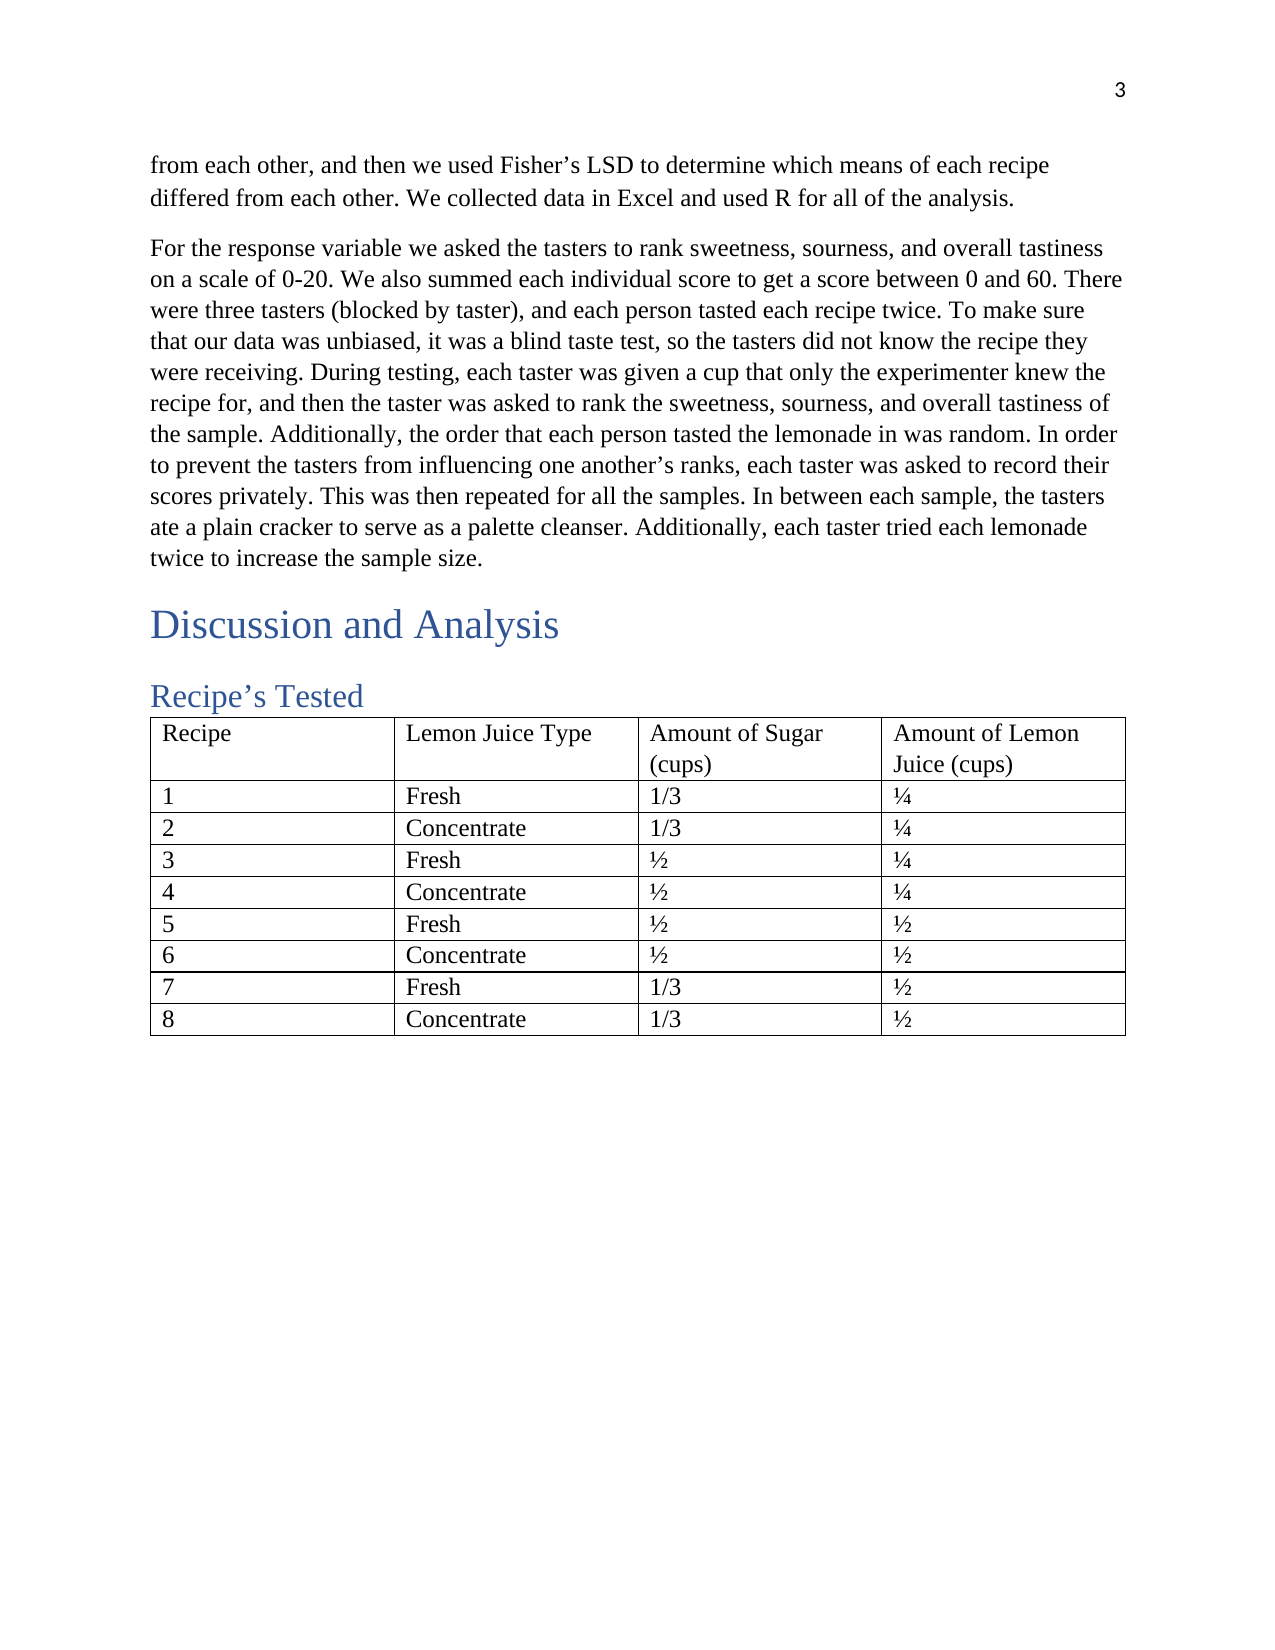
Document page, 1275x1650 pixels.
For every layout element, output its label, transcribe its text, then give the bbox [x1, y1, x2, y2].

table_header Lemon Juice Type [395, 718, 638, 780]
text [150, 150, 1125, 212]
table_cell ½ [882, 973, 1125, 1003]
table_cell 7 [151, 973, 394, 1003]
table_cell ½ [639, 909, 881, 939]
table_cell 8 [151, 1004, 394, 1035]
table_header Amount of Sugar (cups) [639, 718, 881, 780]
table_header Recipe [151, 718, 394, 780]
table_cell Concentrate [395, 877, 638, 908]
table_cell 1/3 [639, 1004, 881, 1035]
table_cell ¼ [882, 781, 1125, 812]
table_cell ½ [639, 941, 881, 971]
table_cell ¼ [882, 813, 1125, 844]
table_cell 4 [151, 877, 394, 908]
table_cell ½ [639, 877, 881, 908]
table_cell ½ [882, 1004, 1125, 1035]
table_cell 1/3 [639, 781, 881, 812]
table_cell 2 [151, 813, 394, 844]
table_cell Concentrate [395, 941, 638, 971]
table_cell 1/3 [639, 813, 881, 844]
table_cell 5 [151, 909, 394, 939]
table_header Amount of Lemon Juice (cups) [882, 718, 1125, 780]
table_cell 6 [151, 941, 394, 971]
table_cell Concentrate [395, 1004, 638, 1035]
table_cell ½ [639, 845, 881, 876]
table_cell Fresh [395, 781, 638, 812]
table_cell Concentrate [395, 813, 638, 844]
table_cell ½ [882, 941, 1125, 971]
text For the response variable we asked the tasters to rank sweetness, sourness, and overall tastiness on a scale of 0-20. We also summed each individual score to get a score between 0 and 60. There were three tasters (blocked by taster), and each person tasted each recipe twice. To make sure that our data was unbiased, it was a blind taste test, so the tasters did not know the recipe they were receiving. During testing, each taster was given a cup that only the experimenter knew the recipe for, and then the taster was asked to rank the sweetness, sourness, and overall tastiness of the sample. Additionally, the order that each person tasted the lemonade in was random. In order to prevent the tasters from influencing one another’s ranks, each taster was asked to record their scores privately. This was then repeated for all the samples. In between each sample, the tasters ate a plain cracker to serve as a palette cleanser. Additionally, each taster tried each lemonade twice to increase the sample size. [150, 233, 1125, 572]
subtitle Discussion and Analysis [150, 599, 1125, 647]
table_cell 3 [151, 845, 394, 876]
table_cell Fresh [395, 909, 638, 939]
table_cell Fresh [395, 845, 638, 876]
table_cell ¼ [882, 877, 1125, 908]
table_cell 1/3 [639, 973, 881, 1003]
table_cell ½ [882, 909, 1125, 939]
table_cell Fresh [395, 973, 638, 1003]
table_cell 1 [151, 781, 394, 812]
subtitle Recipe’s Tested [150, 676, 1125, 714]
table_cell ¼ [882, 845, 1125, 876]
